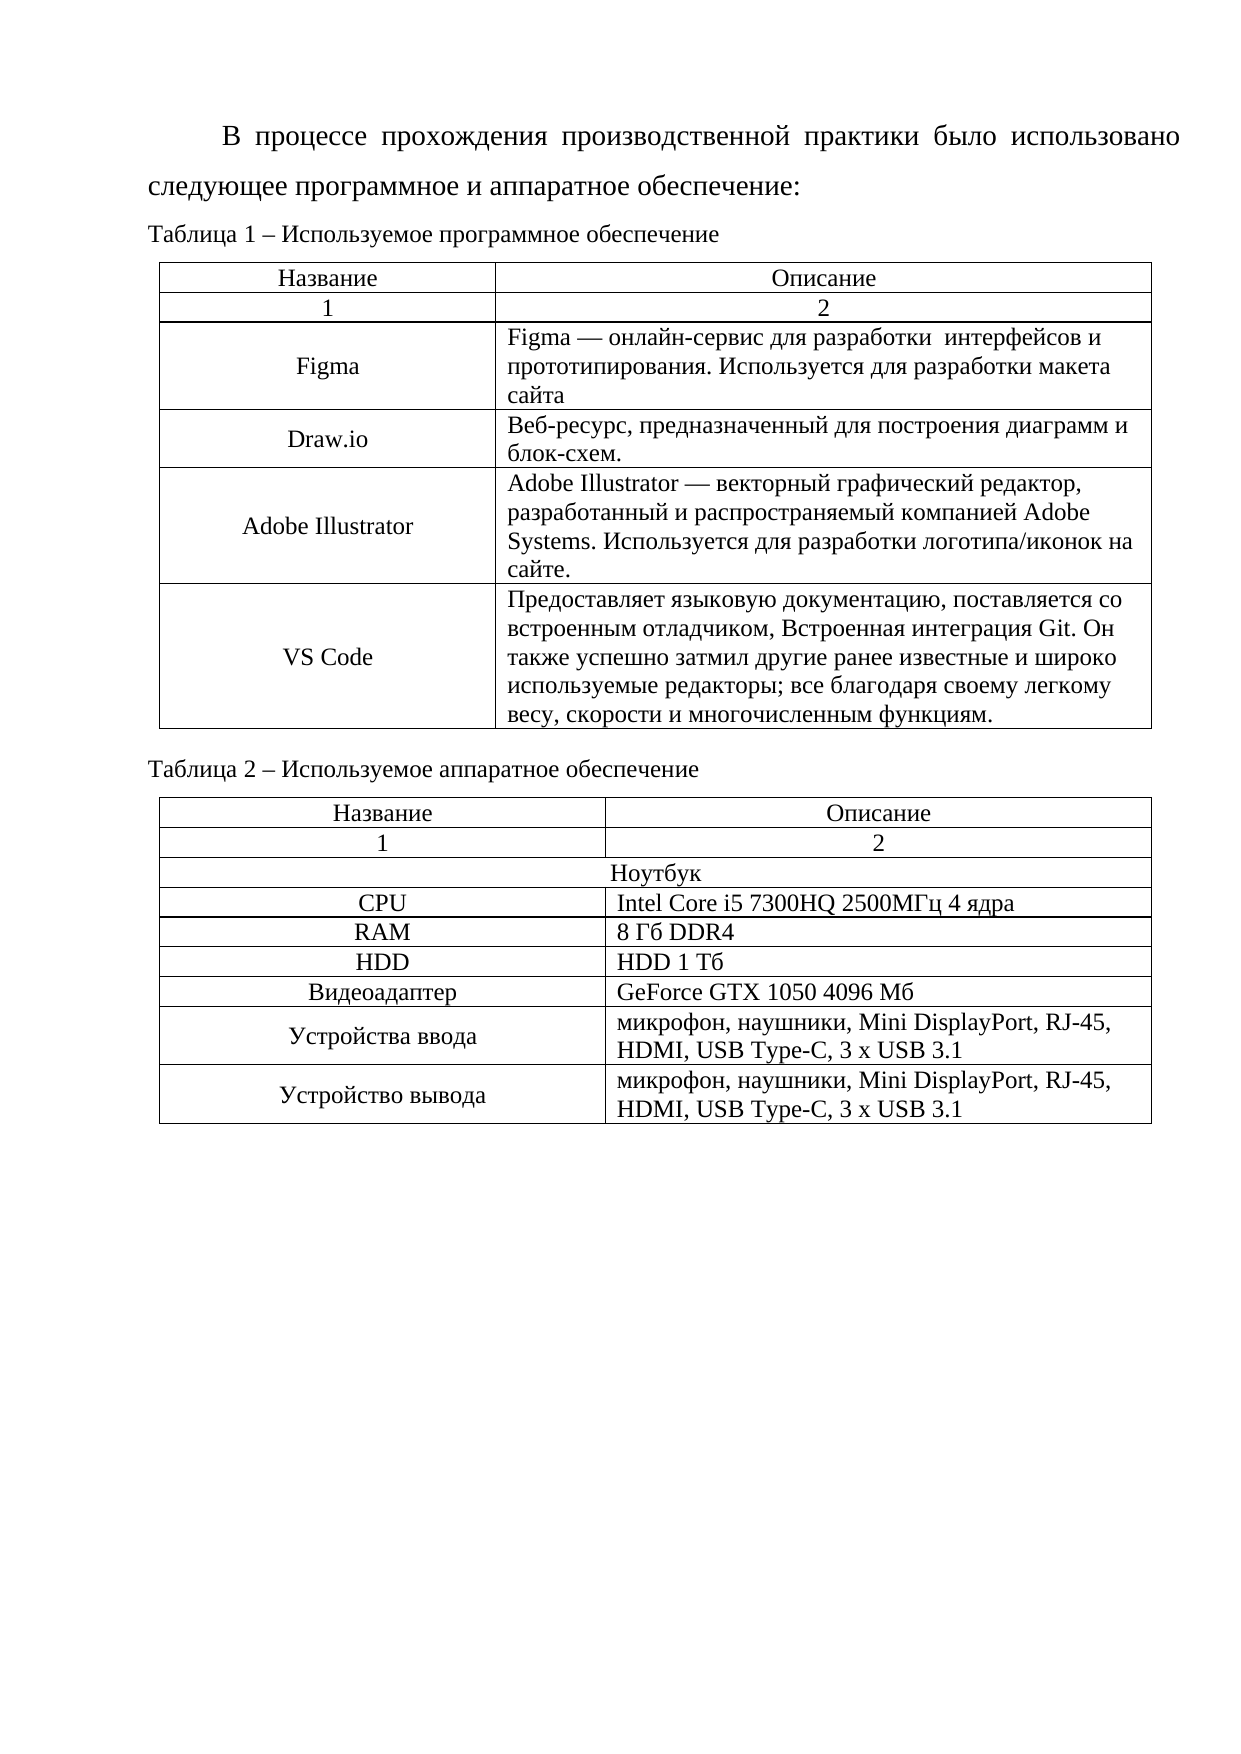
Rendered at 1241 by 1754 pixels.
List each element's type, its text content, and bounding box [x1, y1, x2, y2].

table_cell 1 [160, 293, 495, 321]
table_cell HDD 1 Тб [606, 947, 1151, 976]
table_cell CPU [160, 888, 605, 916]
table_cell Adobe Illustrator [160, 468, 495, 583]
table_cell микрофон, наушники, Mini DisplayPort, RJ-45, HDMI, USB Type-C, 3 x USB 3.1 [606, 1065, 1151, 1123]
table_cell Figma [160, 323, 495, 409]
table_cell Ноутбук [160, 858, 1151, 887]
table_cell Предоставляет языковую документацию, поставляется со встроенным отладчиком, Встроенная интеграция Git. Он также успешно затмил другие ранее известные и широко используемые редакторы; все благодаря своему легкому весу, скорости и многочисленным функциям. [496, 584, 1151, 728]
table_cell 8 Гб DDR4 [606, 918, 1151, 946]
table_cell Figma — онлайн-сервис для разработки интерфейсов и прототипирования. Используется для разработки макета сайта [496, 323, 1151, 409]
table_cell RAM [160, 918, 605, 946]
table_cell Устройства ввода [160, 1007, 605, 1064]
text В процессе прохождения производственной практики было использовано следующее программное и аппаратное обеспечение: [148, 118, 1181, 202]
table_cell Видеоадаптер [160, 977, 605, 1006]
table_cell Draw.io [160, 410, 495, 467]
table_cell 1 [160, 828, 605, 857]
table_header Название [160, 798, 605, 827]
text Таблица 2 – Используемое аппаратное обеспечение [148, 754, 1181, 783]
table_cell HDD [160, 947, 605, 976]
table_cell Веб-ресурс, предназначенный для построения диаграмм и блок-схем. [496, 410, 1151, 467]
table_cell VS Code [160, 584, 495, 728]
table_cell Устройство вывода [160, 1065, 605, 1123]
table_header Описание [606, 798, 1151, 827]
text Таблица 1 – Используемое программное обеспечение [148, 219, 1181, 247]
table_header Описание [496, 263, 1151, 292]
table_cell микрофон, наушники, Mini DisplayPort, RJ-45, HDMI, USB Type-C, 3 x USB 3.1 [606, 1007, 1151, 1064]
table_cell 2 [606, 828, 1151, 857]
table_cell Intel Core i5 7300HQ 2500МГц 4 ядра [606, 888, 1151, 916]
table_header Название [160, 263, 495, 292]
table_cell GeForce GTX 1050 4096 Мб [606, 977, 1151, 1006]
table_cell 2 [496, 293, 1151, 321]
table_cell Adobe Illustrator — векторный графический редактор, разработанный и распространяемый компанией Adobe Systems. Используется для разработки логотипа/иконок на сайте. [496, 468, 1151, 583]
